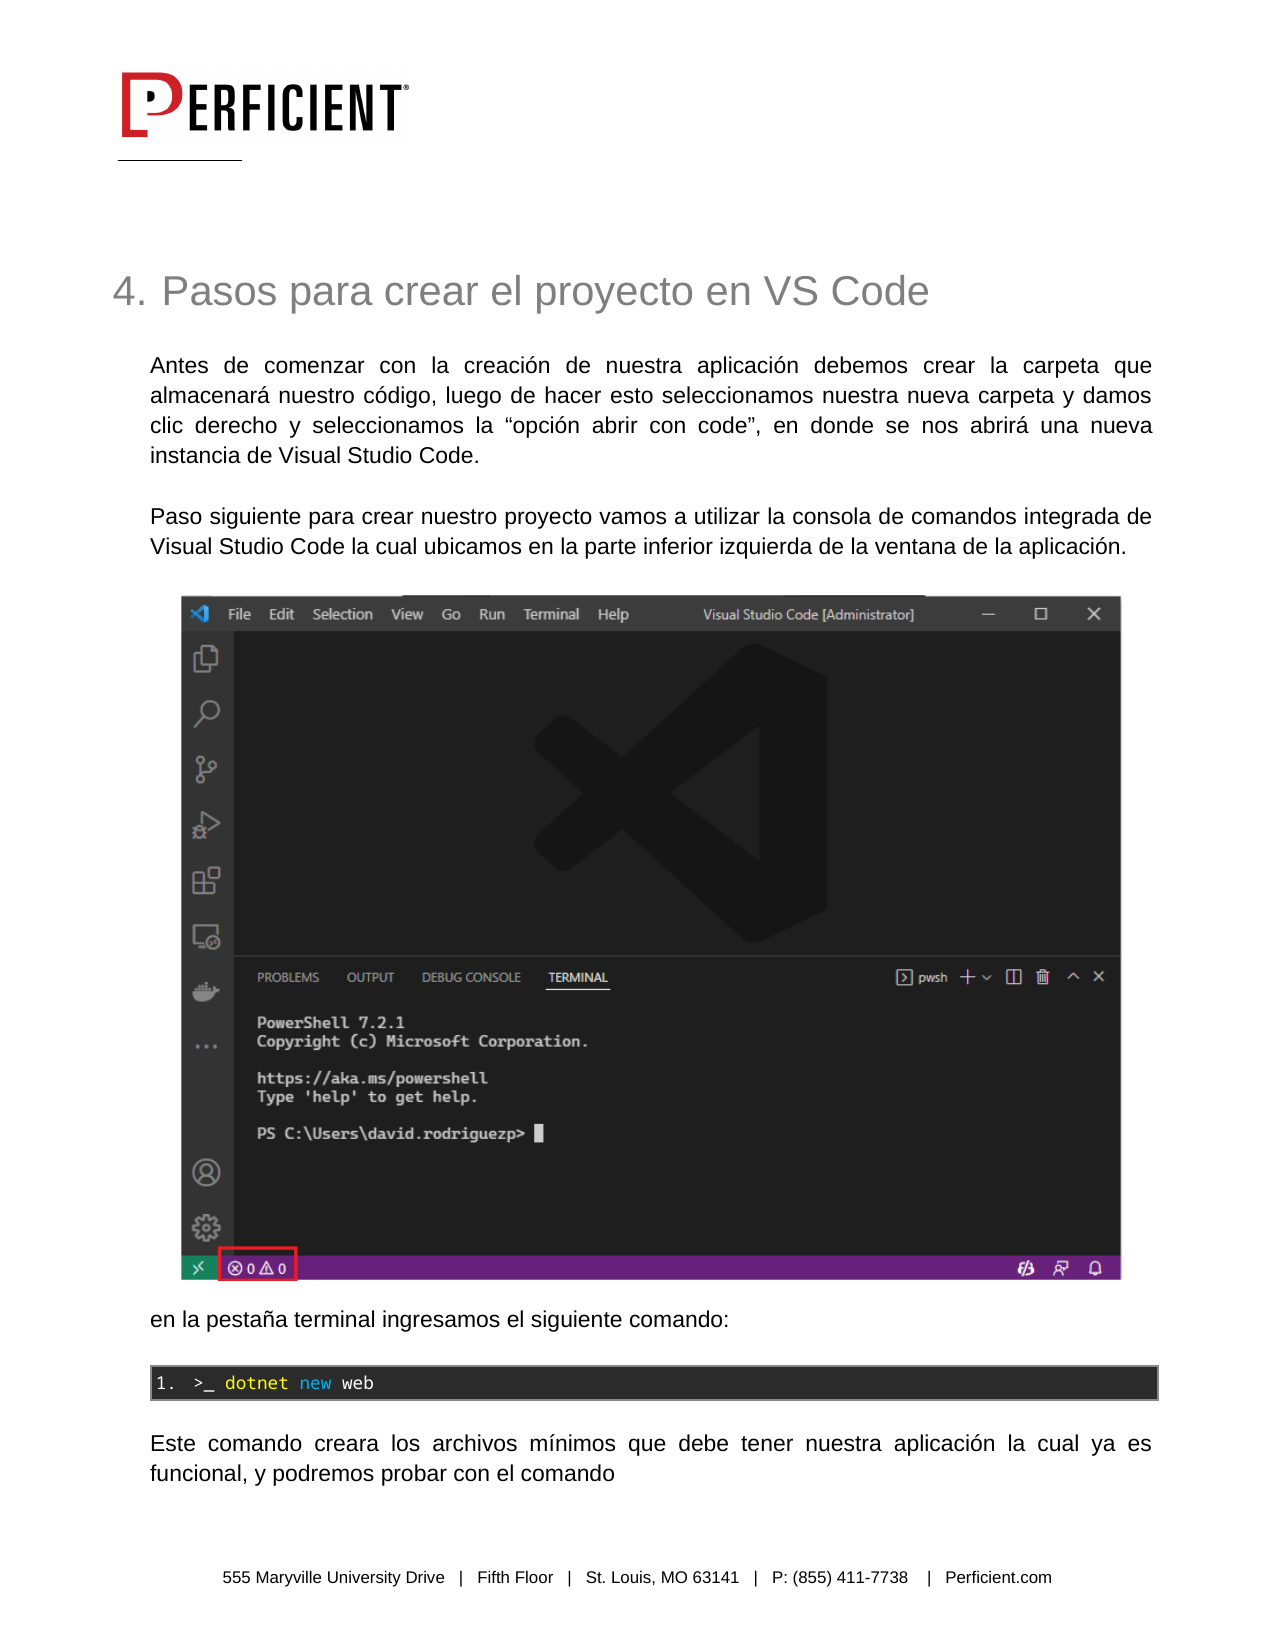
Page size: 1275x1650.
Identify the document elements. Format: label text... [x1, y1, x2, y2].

list Antes de comenzar con la creación de nuestra aplicación debemos crear la carpeta que almacenará nuestro código, luego de hacer esto seleccionamos nuestra nueva carpeta y damos clic derecho y seleccionamos la “opción abrir con code”, en donde se nos abrirá una nueva instancia de Visual Studio Code. [150, 352, 1153, 469]
text Este comando creara los archivos mínimos que debe tener nuestra aplicación la cual ya es funcional, y podremos probar con el comando [150, 1430, 1153, 1486]
list Paso siguiente para crear nuestro proyecto vamos a utilizar la consola de comandos integrada de Visual Studio Code la cual ubicamos en la parte inferior izquierda de la ventana de la aplicación. [150, 503, 1153, 559]
text en la pestaña terminal ingresamos el siguiente comando: [75, 1306, 1153, 1332]
subtitle Pasos para crear el proyecto en VS Code [112, 266, 1153, 314]
picture [181, 593, 1123, 1281]
list >_ dotnet new web [152, 1367, 1157, 1399]
picture [118, 66, 410, 142]
